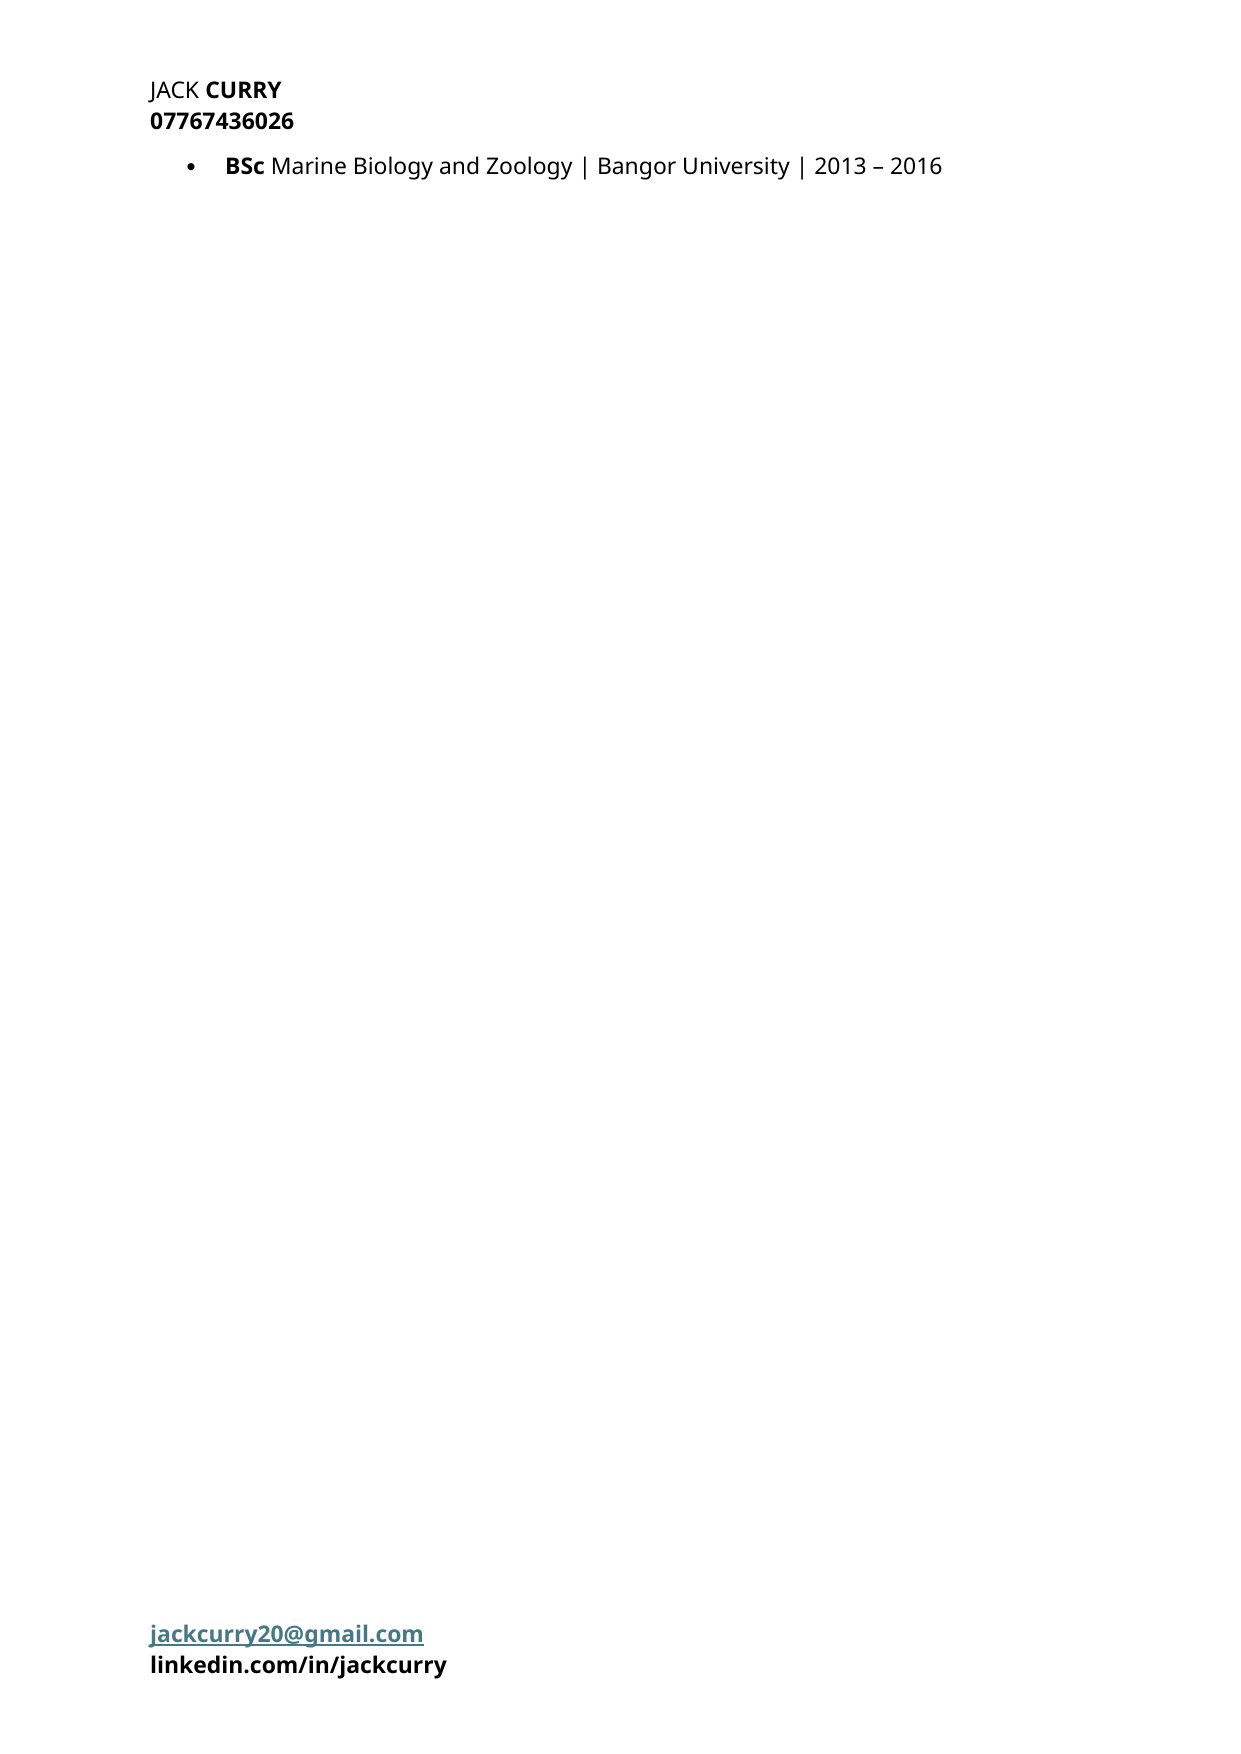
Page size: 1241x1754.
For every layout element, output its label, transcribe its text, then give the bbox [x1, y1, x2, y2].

list BSc Marine Biology and Zoology | Bangor University | 2013 – 2016 [187, 150, 1090, 181]
